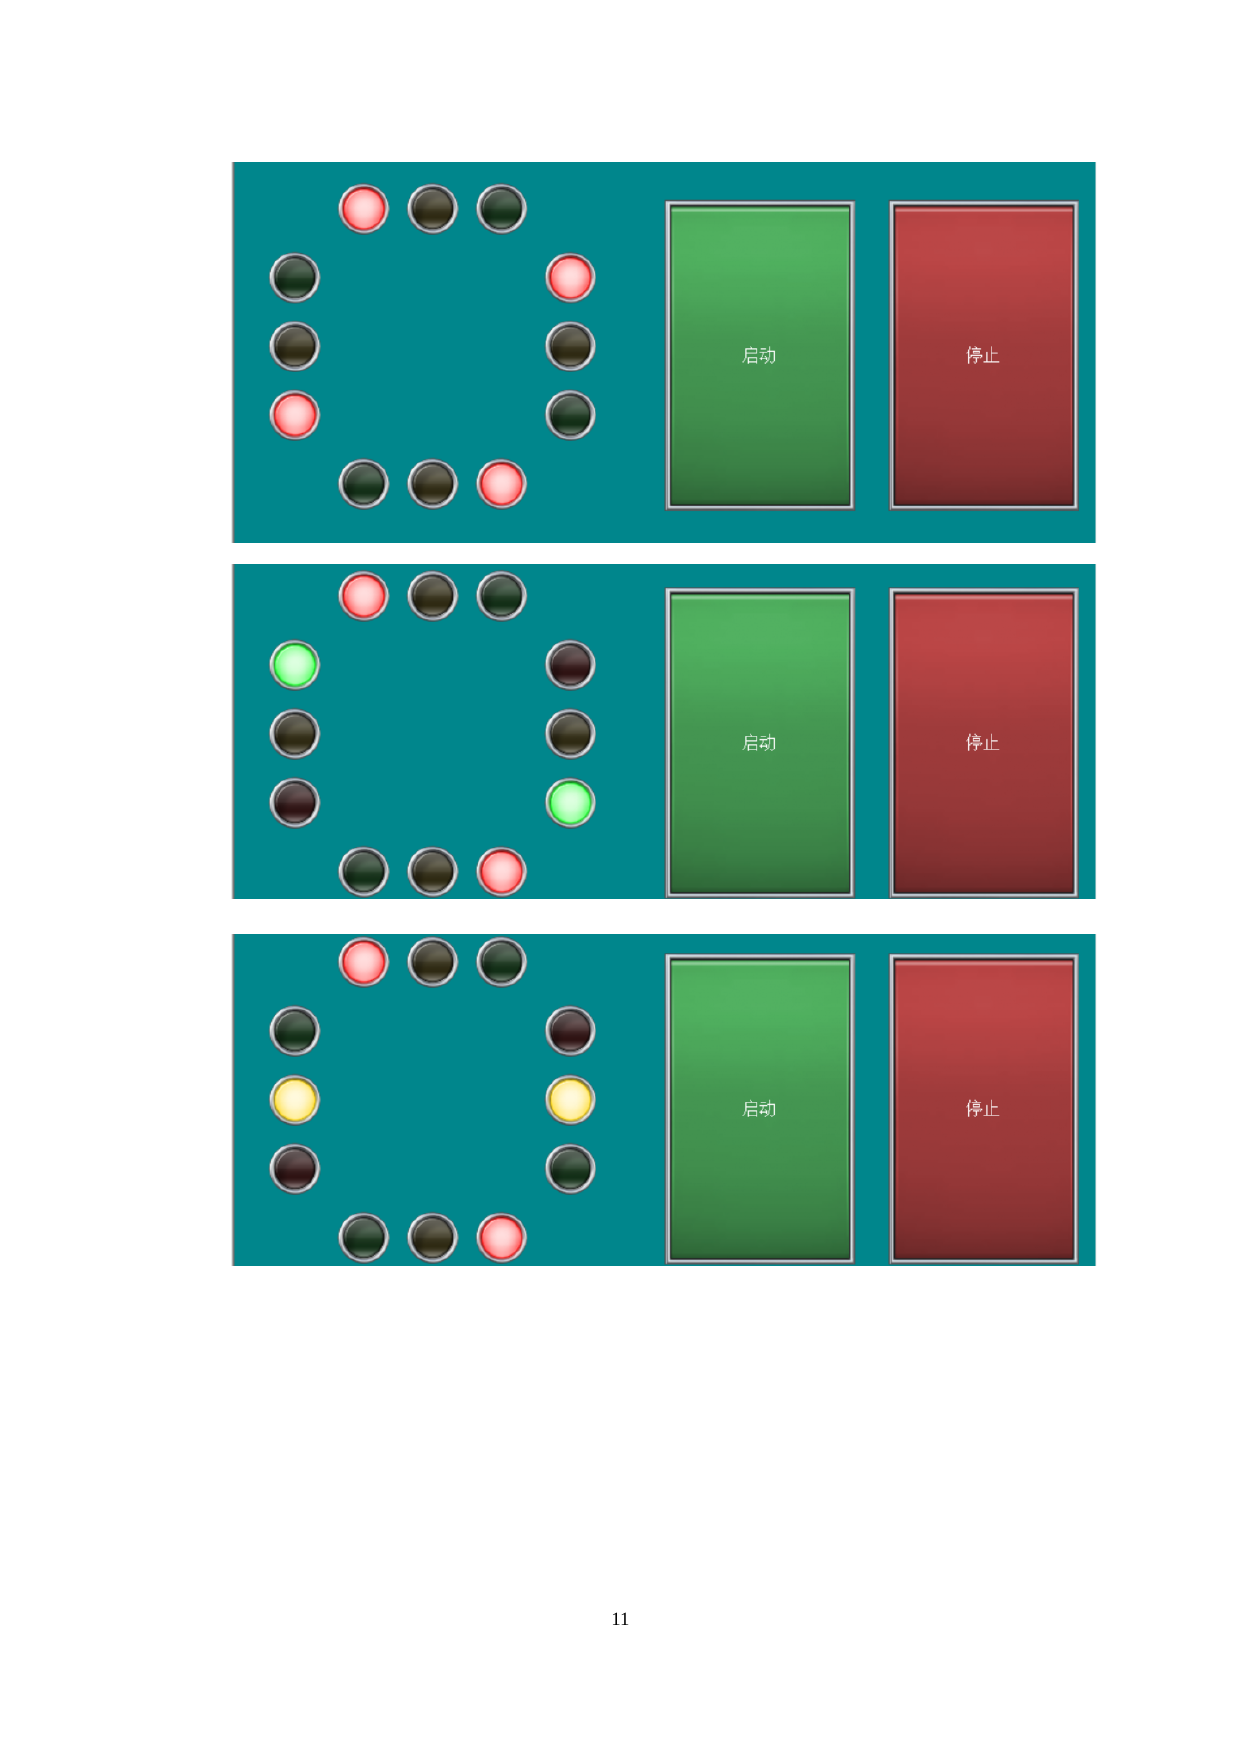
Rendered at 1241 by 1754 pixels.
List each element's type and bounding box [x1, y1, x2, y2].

picture [231, 564, 1097, 899]
picture [231, 162, 1097, 543]
picture [231, 934, 1097, 1266]
